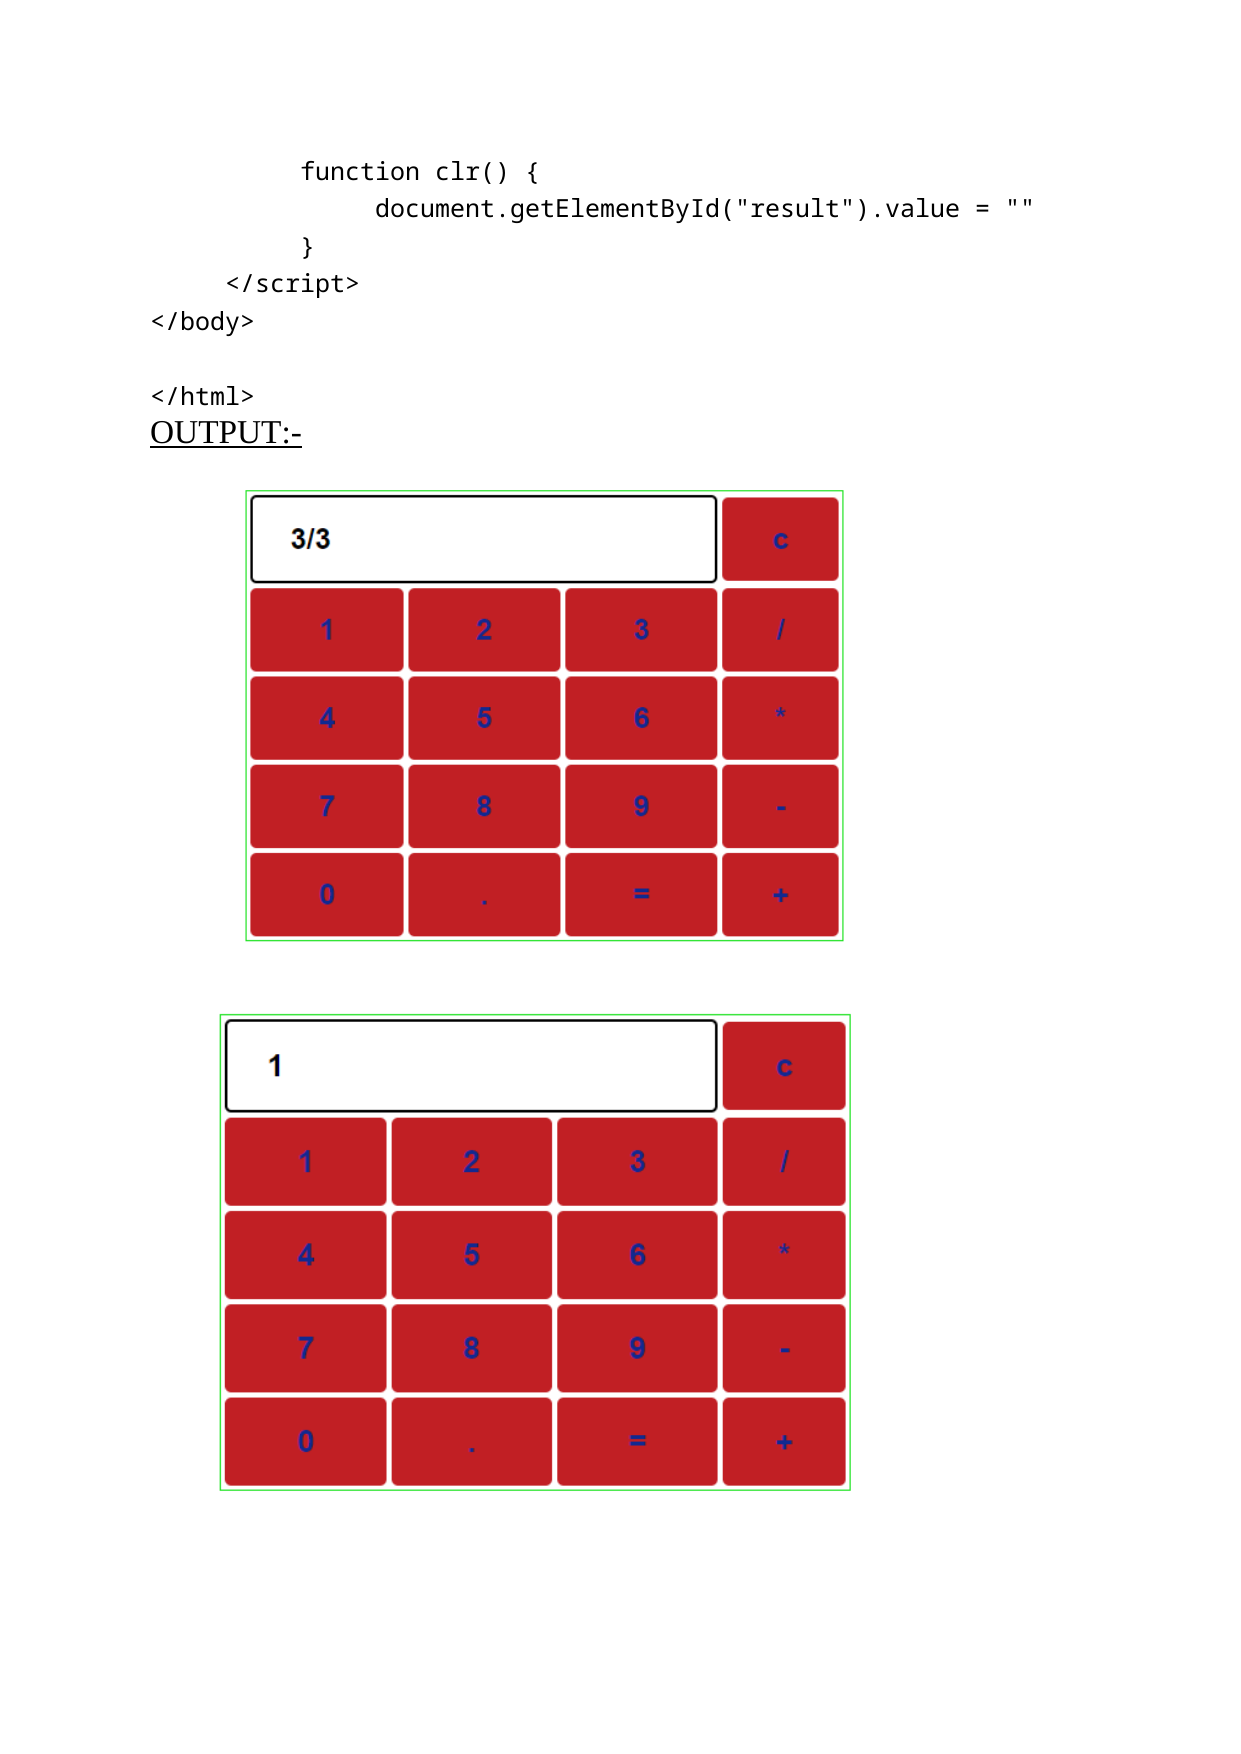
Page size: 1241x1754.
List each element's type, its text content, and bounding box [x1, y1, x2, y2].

text </html> [150, 375, 1090, 412]
text OUTPUT:- [150, 412, 1090, 451]
picture [150, 489, 957, 1526]
text document.getElementById("result").value = "" [150, 187, 1090, 225]
text </body> [150, 300, 1090, 337]
text function clr() { [150, 150, 1090, 187]
text </script> [150, 262, 1090, 300]
text } [150, 225, 1090, 262]
